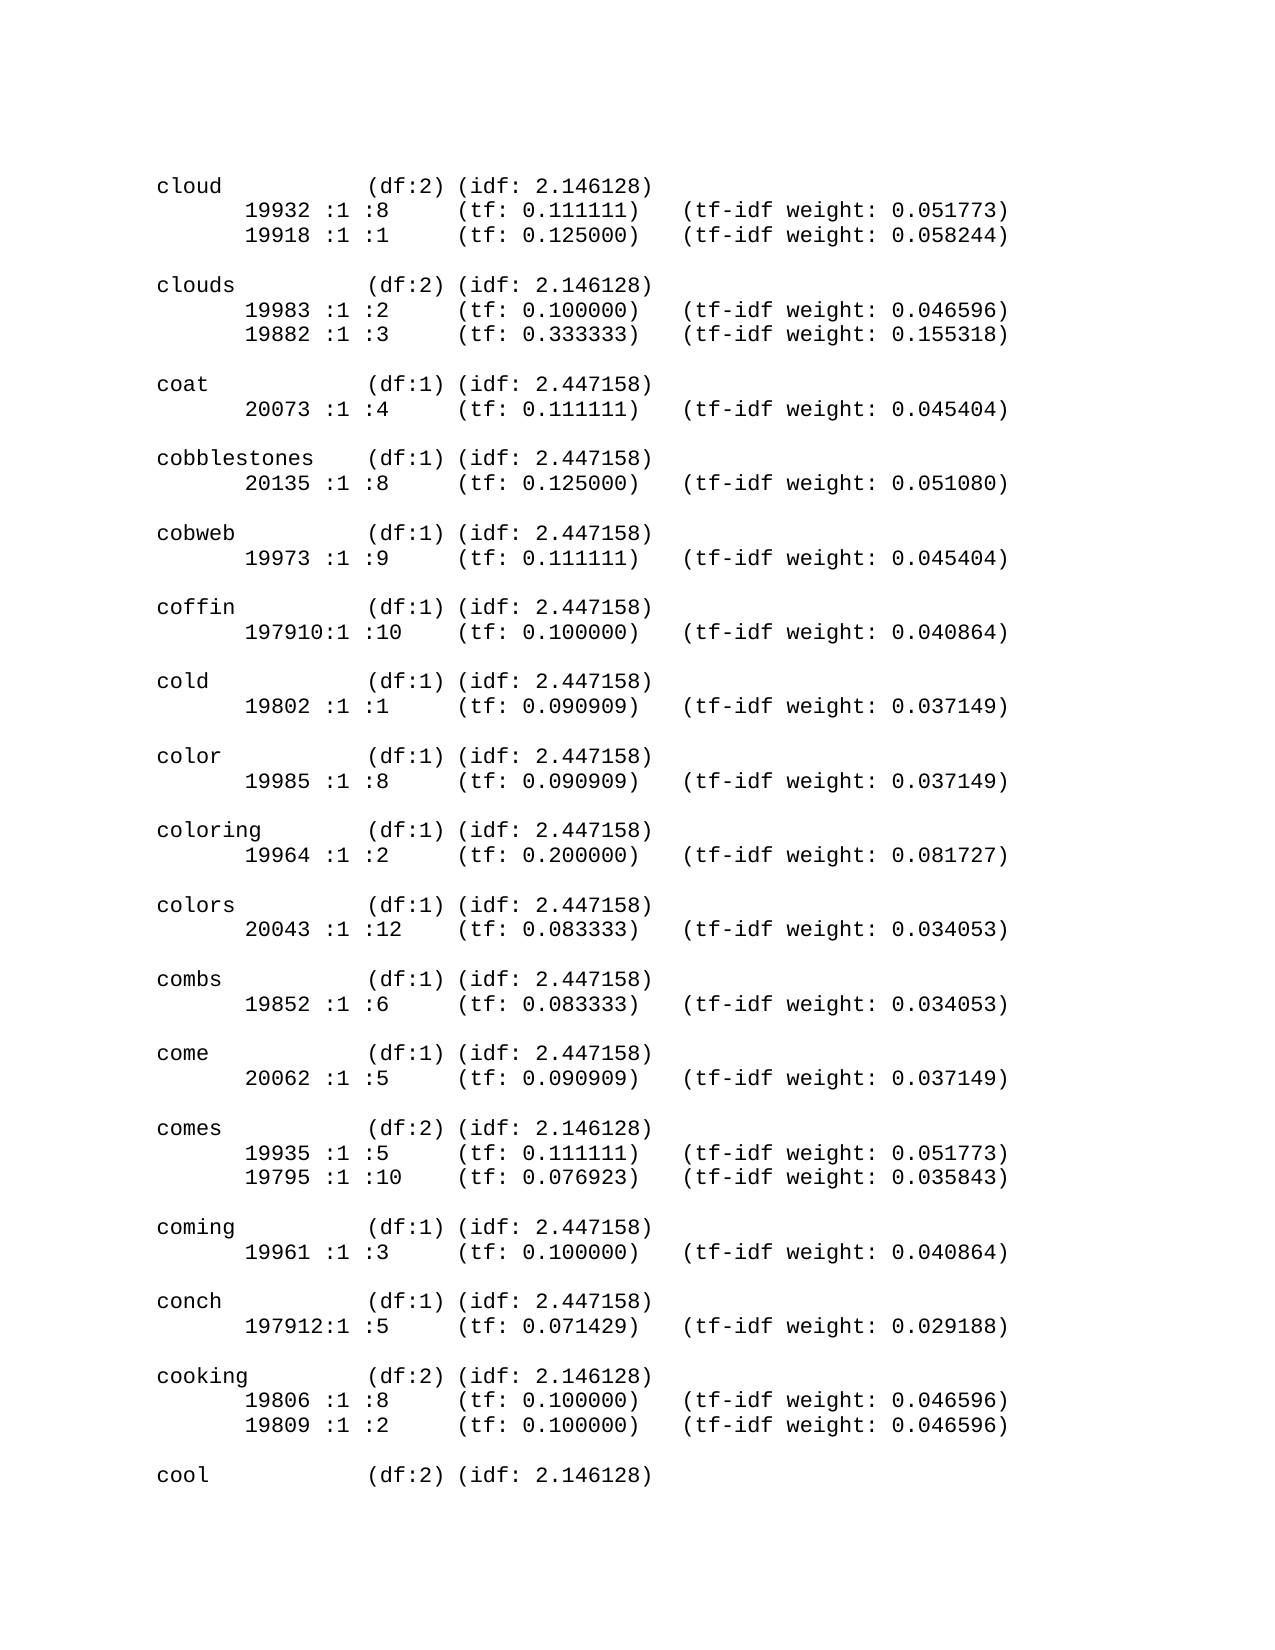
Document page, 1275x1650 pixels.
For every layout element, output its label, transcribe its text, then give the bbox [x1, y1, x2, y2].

text 197912:1 :5 (tf: 0.071429) (tf-idf weight: 0.029188) [156, 1315, 1118, 1340]
text coloring (df:1) (idf: 2.447158) [156, 819, 1118, 844]
text 19964 :1 :2 (tf: 0.200000) (tf-idf weight: 0.081727) [156, 844, 1118, 869]
text colors (df:1) (idf: 2.447158) [156, 894, 1118, 918]
text cooking (df:2) (idf: 2.146128) [156, 1365, 1118, 1389]
text 19932 :1 :8 (tf: 0.111111) (tf-idf weight: 0.051773) [156, 199, 1118, 224]
text cobblestones (df:1) (idf: 2.447158) [156, 447, 1118, 472]
text comes (df:2) (idf: 2.146128) [156, 1117, 1118, 1142]
text cobweb (df:1) (idf: 2.447158) [156, 522, 1118, 547]
text 20135 :1 :8 (tf: 0.125000) (tf-idf weight: 0.051080) [156, 472, 1118, 497]
text 19806 :1 :8 (tf: 0.100000) (tf-idf weight: 0.046596) [156, 1389, 1118, 1414]
text 19882 :1 :3 (tf: 0.333333) (tf-idf weight: 0.155318) [156, 323, 1118, 348]
text 20062 :1 :5 (tf: 0.090909) (tf-idf weight: 0.037149) [156, 1067, 1118, 1092]
text 19983 :1 :2 (tf: 0.100000) (tf-idf weight: 0.046596) [156, 299, 1118, 323]
text coming (df:1) (idf: 2.447158) [156, 1216, 1118, 1241]
text cloud (df:2) (idf: 2.146128) [156, 175, 1118, 199]
text 19973 :1 :9 (tf: 0.111111) (tf-idf weight: 0.045404) [156, 547, 1118, 571]
text 19961 :1 :3 (tf: 0.100000) (tf-idf weight: 0.040864) [156, 1241, 1118, 1266]
text coat (df:1) (idf: 2.447158) [156, 373, 1118, 398]
text 20073 :1 :4 (tf: 0.111111) (tf-idf weight: 0.045404) [156, 398, 1118, 423]
text color (df:1) (idf: 2.447158) [156, 745, 1118, 770]
text 19802 :1 :1 (tf: 0.090909) (tf-idf weight: 0.037149) [156, 695, 1118, 720]
text 19918 :1 :1 (tf: 0.125000) (tf-idf weight: 0.058244) [156, 224, 1118, 249]
text 19809 :1 :2 (tf: 0.100000) (tf-idf weight: 0.046596) [156, 1414, 1118, 1439]
text combs (df:1) (idf: 2.447158) [156, 968, 1118, 993]
text 19795 :1 :10 (tf: 0.076923) (tf-idf weight: 0.035843) [156, 1166, 1118, 1191]
text 19985 :1 :8 (tf: 0.090909) (tf-idf weight: 0.037149) [156, 770, 1118, 794]
text 197910:1 :10 (tf: 0.100000) (tf-idf weight: 0.040864) [156, 621, 1118, 646]
text 20043 :1 :12 (tf: 0.083333) (tf-idf weight: 0.034053) [156, 918, 1118, 943]
text come (df:1) (idf: 2.447158) [156, 1042, 1118, 1067]
text conch (df:1) (idf: 2.447158) [156, 1290, 1118, 1315]
text clouds (df:2) (idf: 2.146128) [156, 274, 1118, 299]
text cold (df:1) (idf: 2.447158) [156, 671, 1118, 695]
text 19935 :1 :5 (tf: 0.111111) (tf-idf weight: 0.051773) [156, 1142, 1118, 1166]
text coffin (df:1) (idf: 2.447158) [156, 596, 1118, 621]
text cool (df:2) (idf: 2.146128) [156, 1464, 1118, 1489]
text 19852 :1 :6 (tf: 0.083333) (tf-idf weight: 0.034053) [156, 993, 1118, 1018]
